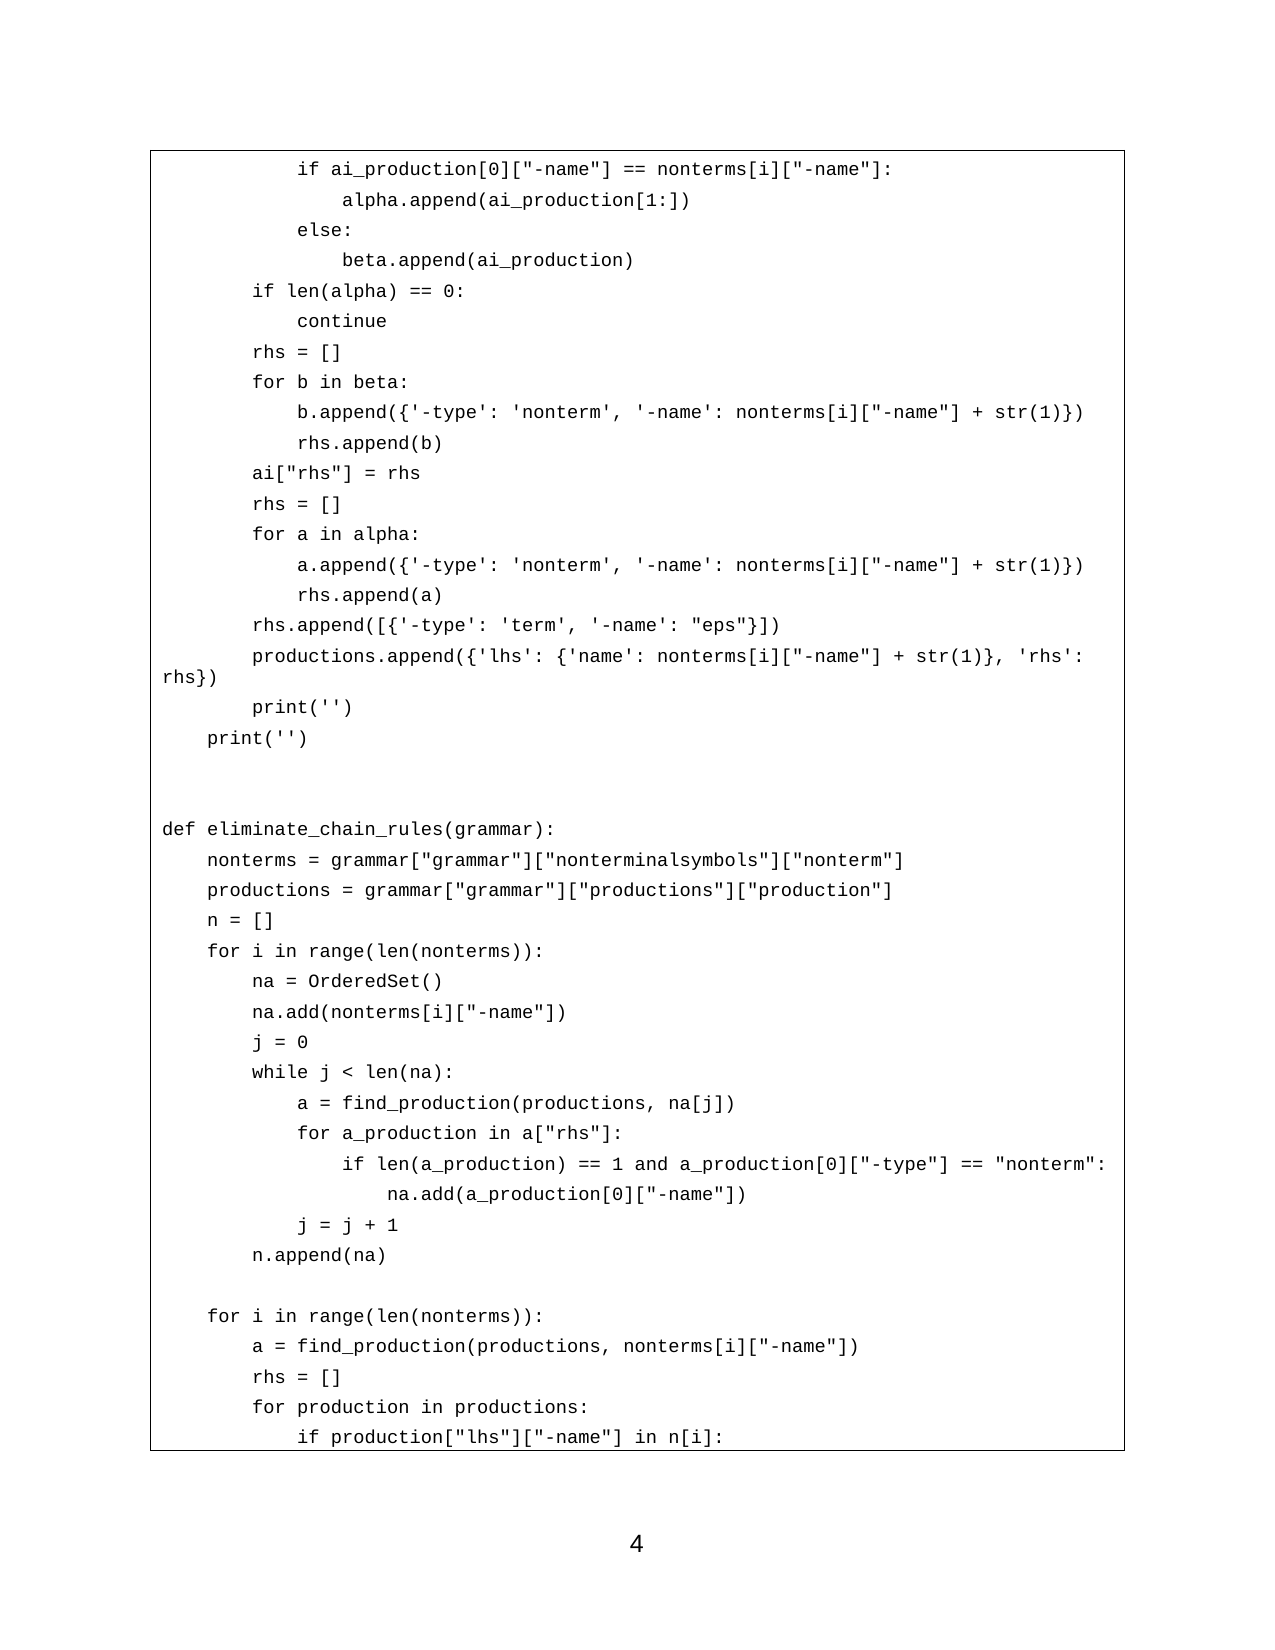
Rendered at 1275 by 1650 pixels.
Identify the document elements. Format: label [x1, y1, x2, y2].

table_header [151, 151, 1124, 1449]
